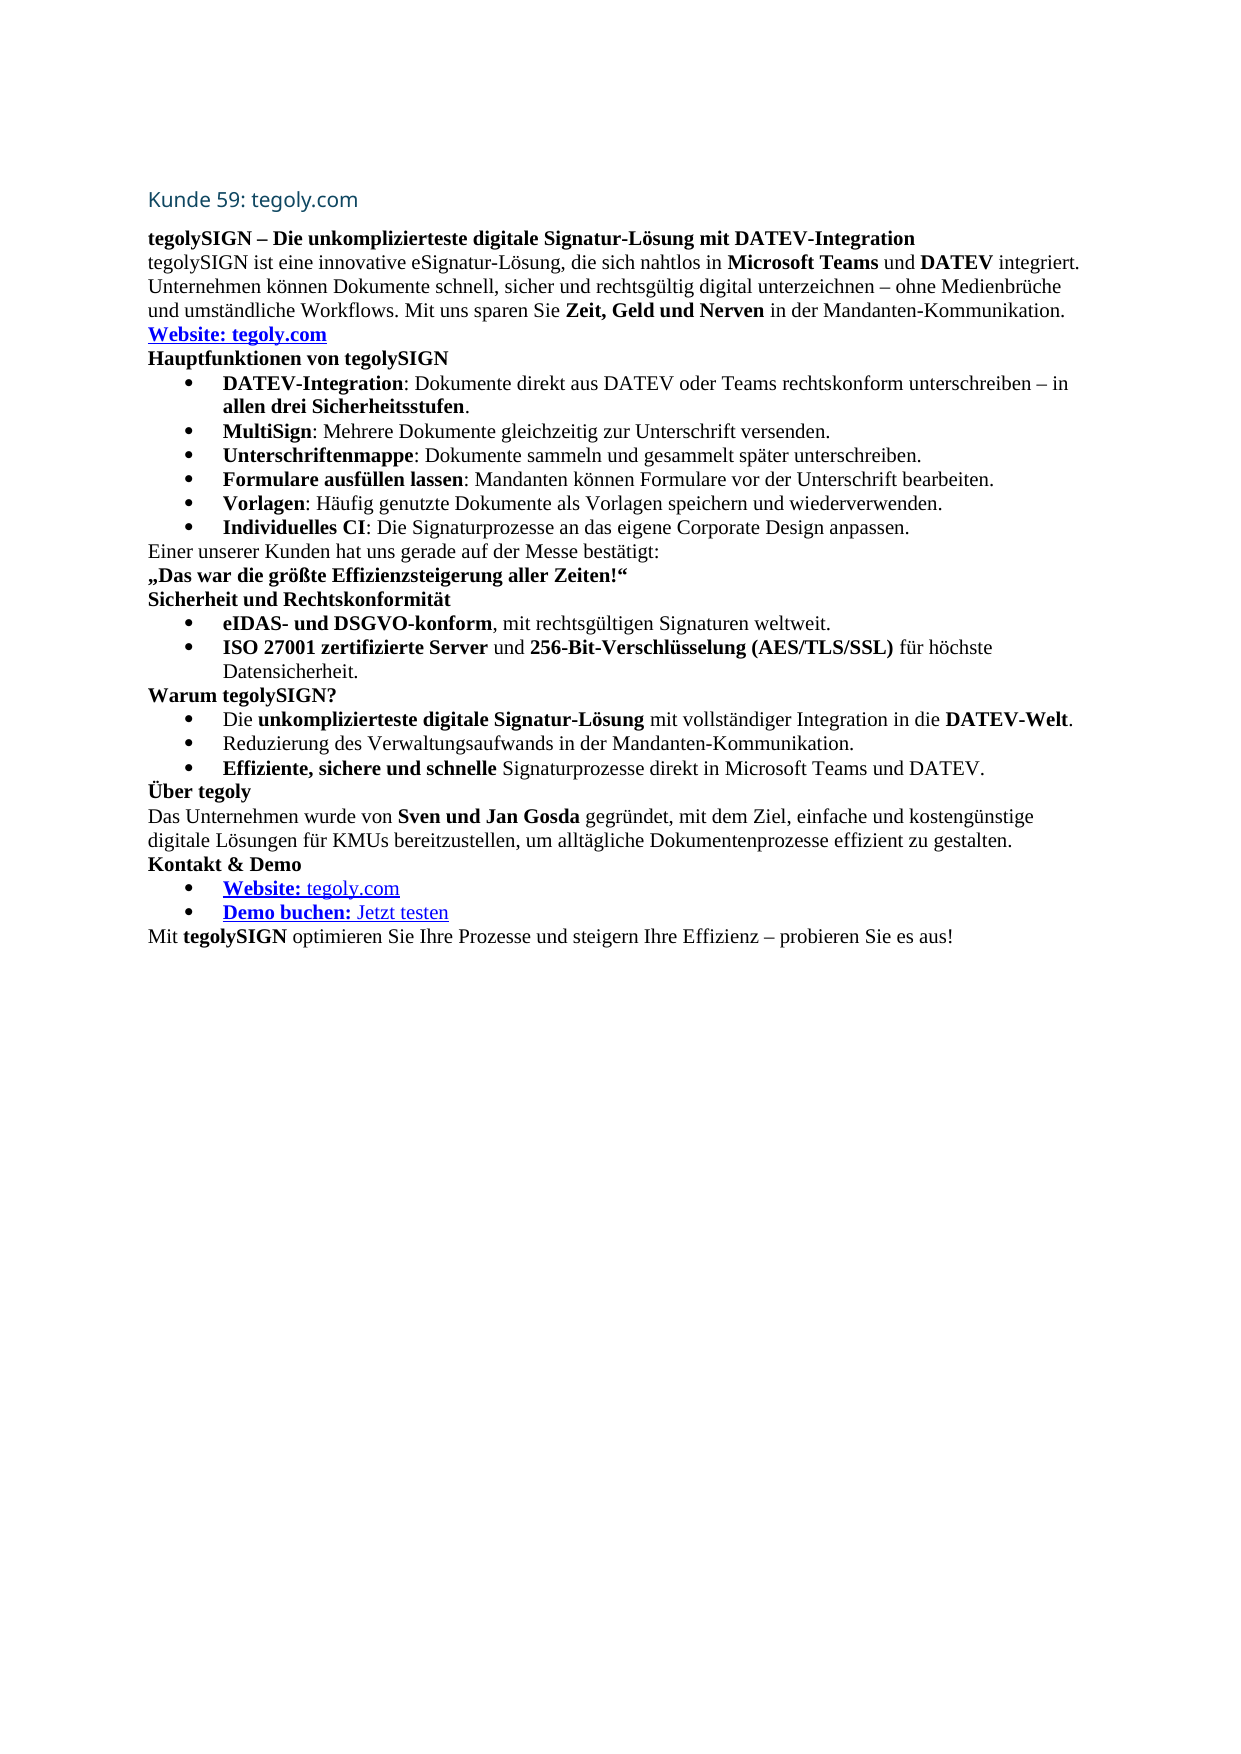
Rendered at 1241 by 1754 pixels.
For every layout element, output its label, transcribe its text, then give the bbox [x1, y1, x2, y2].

subtitle Kunde 59: tegoly.com [148, 185, 1093, 213]
list Reduzierung des Verwaltungsaufwands in der Mandanten-Kommunikation. [185, 731, 1093, 755]
text Einer unserer Kunden hat uns gerade auf der Messe bestätigt: „Das war die größte Effizienzsteigerung aller Zeiten!“ [148, 539, 1093, 587]
text Website: tegoly.com [148, 322, 1093, 346]
list MultiSign: Mehrere Dokumente gleichzeitig zur Unterschrift versenden. [185, 418, 1093, 443]
text Kontakt & Demo [148, 852, 1093, 876]
text Mit tegolySIGN optimieren Sie Ihre Prozesse und steigern Ihre Effizienz – probieren Sie es aus! [148, 924, 1093, 948]
list Die unkomplizierteste digitale Signatur-Lösung mit vollständiger Integration in die DATEV-Welt. [185, 707, 1093, 731]
text tegolySIGN – Die unkomplizierteste digitale Signatur-Lösung mit DATEV-Integration tegolySIGN ist eine innovative eSignatur-Lösung, die sich nahtlos in Microsoft Teams und DATEV integriert. Unternehmen können Dokumente schnell, sicher und rechtsgültig digital unterzeichnen – ohne Medienbrüche und umständliche Workflows. Mit uns sparen Sie Zeit, Geld und Nerven in der Mandanten-Kommunikation. [148, 226, 1093, 322]
text Das Unternehmen wurde von Sven und Jan Gosda gegründet, mit dem Ziel, einfache und kostengünstige digitale Lösungen für KMUs bereitzustellen, um alltägliche Dokumentenprozesse effizient zu gestalten. [148, 803, 1093, 852]
list Unterschriftenmappe: Dokumente sammeln und gesammelt später unterschreiben. [185, 443, 1093, 467]
text Über tegoly [148, 779, 1093, 803]
list Individuelles CI: Die Signaturprozesse an das eigene Corporate Design anpassen. [185, 515, 1093, 539]
text Hauptfunktionen von tegolySIGN [148, 346, 1093, 370]
list Demo buchen: Jetzt testen [185, 900, 1093, 924]
list eIDAS- und DSGVO-konform, mit rechtsgültigen Signaturen weltweit. [185, 611, 1093, 635]
list DATEV-Integration: Dokumente direkt aus DATEV oder Teams rechtskonform unterschreiben – in allen drei Sicherheitsstufen. [185, 370, 1093, 418]
list Formulare ausfüllen lassen: Mandanten können Formulare vor der Unterschrift bearbeiten. [185, 467, 1093, 491]
list Website: tegoly.com [185, 876, 1093, 900]
list ISO 27001 zertifizierte Server und 256-Bit-Verschlüsselung (AES/TLS/SSL) für höchste Datensicherheit. [185, 635, 1093, 683]
text Sicherheit und Rechtskonformität [148, 587, 1093, 611]
list Vorlagen: Häufig genutzte Dokumente als Vorlagen speichern und wiederverwenden. [185, 491, 1093, 515]
list Effiziente, sichere und schnelle Signaturprozesse direkt in Microsoft Teams und DATEV. [185, 755, 1093, 779]
text Warum tegolySIGN? [148, 683, 1093, 707]
